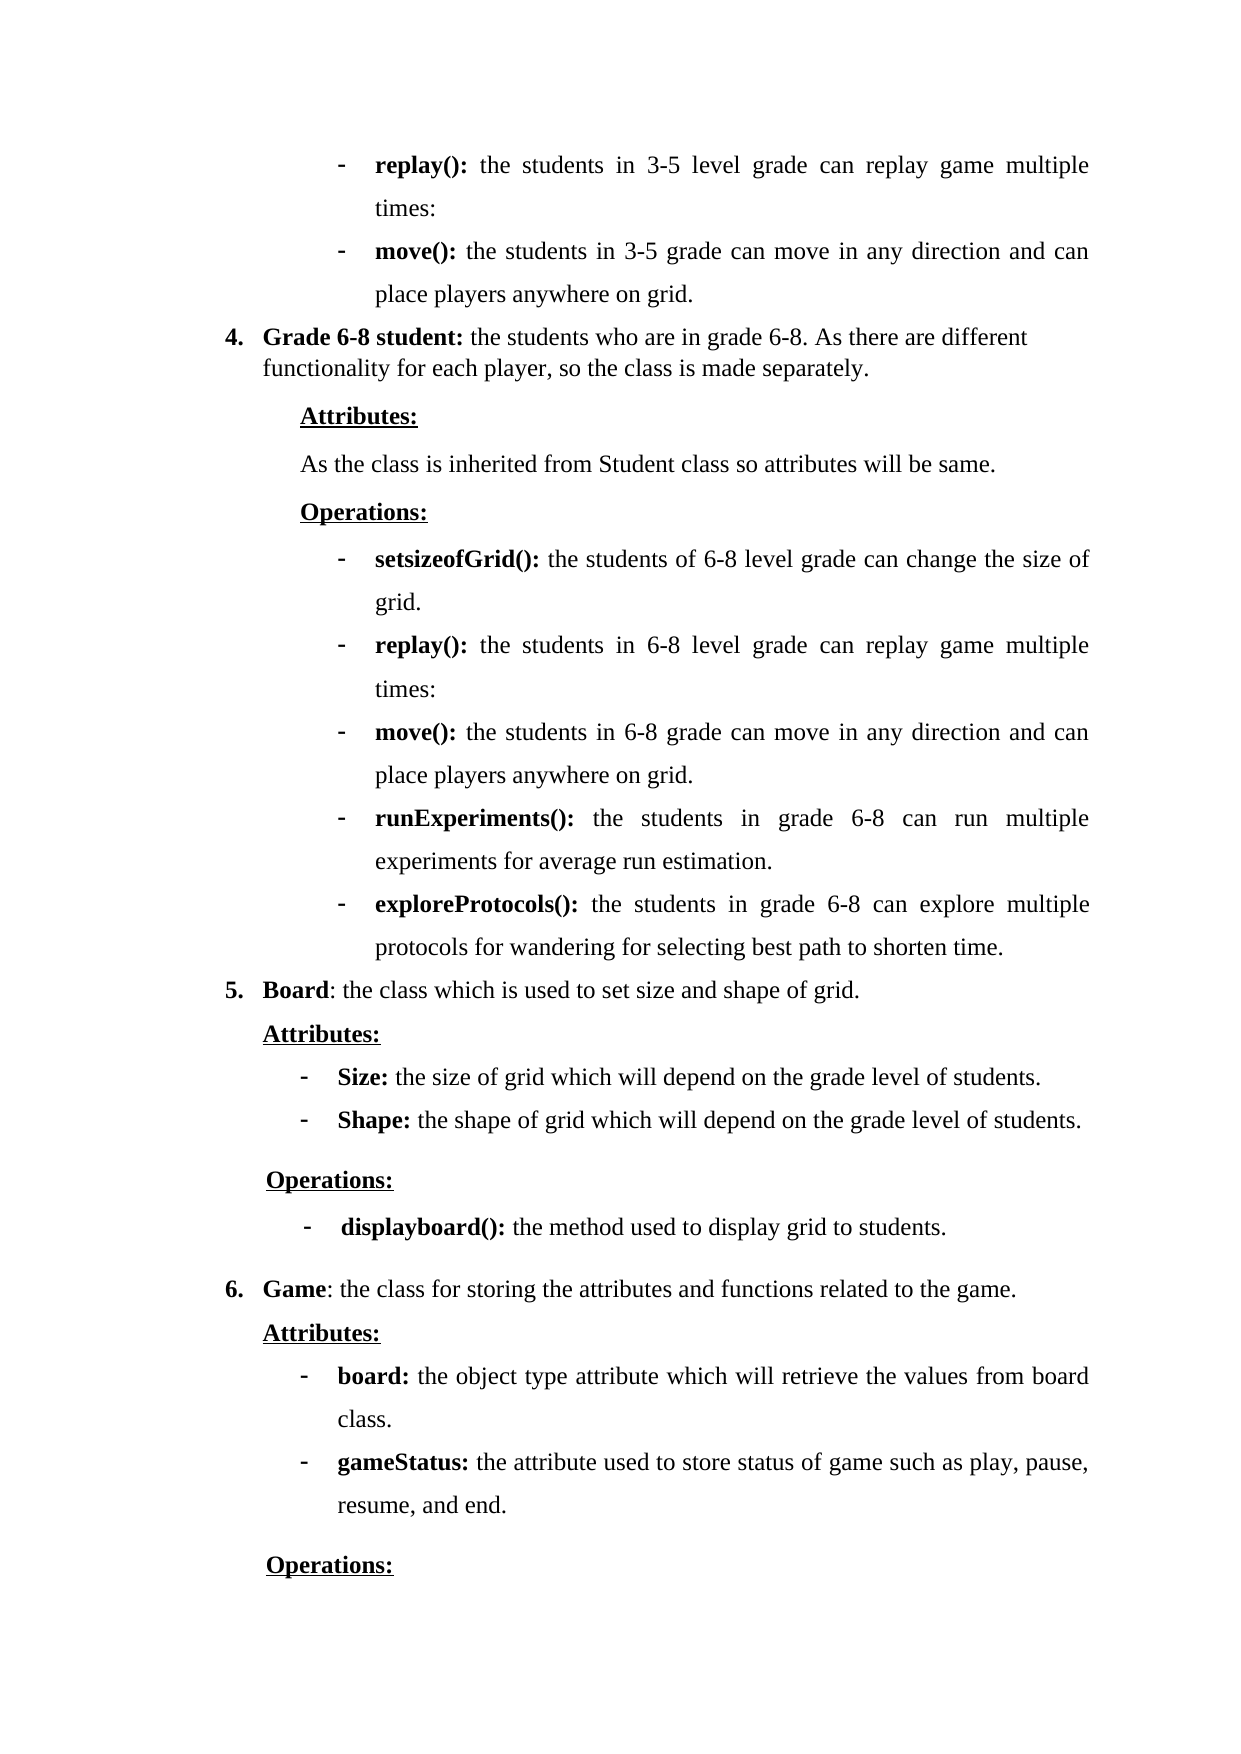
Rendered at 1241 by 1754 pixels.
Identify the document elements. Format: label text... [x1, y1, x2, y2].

list move(): the students in 6-8 grade can move in any direction and can place players anywhere on grid. [337, 717, 1090, 789]
list setsizeofGrid(): the students of 6-8 level grade can change the size of grid. [337, 544, 1090, 616]
list Game: the class for storing the attributes and functions related to the game. [225, 1274, 1090, 1303]
list runExperiments(): the students in grade 6-8 can run multiple experiments for average run estimation. [337, 803, 1090, 875]
text As the class is inherited from Student class so attributes will be same. [300, 449, 1090, 478]
text Operations: [266, 1550, 1090, 1579]
list move(): the students in 3-5 grade can move in any direction and can place players anywhere on grid. [337, 236, 1090, 308]
list Size: the size of grid which will depend on the grade level of students. [300, 1062, 1090, 1091]
list board: the object type attribute which will retrieve the values from board class. [300, 1361, 1090, 1433]
list Attributes: [262, 1318, 1090, 1346]
list gameStatus: the attribute used to store status of game such as play, pause, resume, and end. [300, 1447, 1090, 1519]
list Grade 6-8 student: the students who are in grade 6-8. As there are different functionality for each player, so the class is made separately. [225, 322, 1090, 382]
text Attributes: [300, 401, 1090, 430]
list exploreProtocols(): the students in grade 6-8 can explore multiple protocols for wandering for selecting best path to shorten time. [337, 889, 1090, 961]
list displayboard(): the method used to display grid to students. [303, 1212, 1090, 1241]
list Board: the class which is used to set size and shape of grid. [225, 976, 1090, 1004]
list Attributes: [262, 1019, 1090, 1047]
text Operations: [300, 497, 1090, 525]
list Shape: the shape of grid which will depend on the grade level of students. [300, 1105, 1090, 1134]
list replay(): the students in 3-5 level grade can replay game multiple times: [337, 150, 1090, 222]
list replay(): the students in 6-8 level grade can replay game multiple times: [337, 631, 1090, 702]
text Operations: [266, 1165, 1090, 1193]
